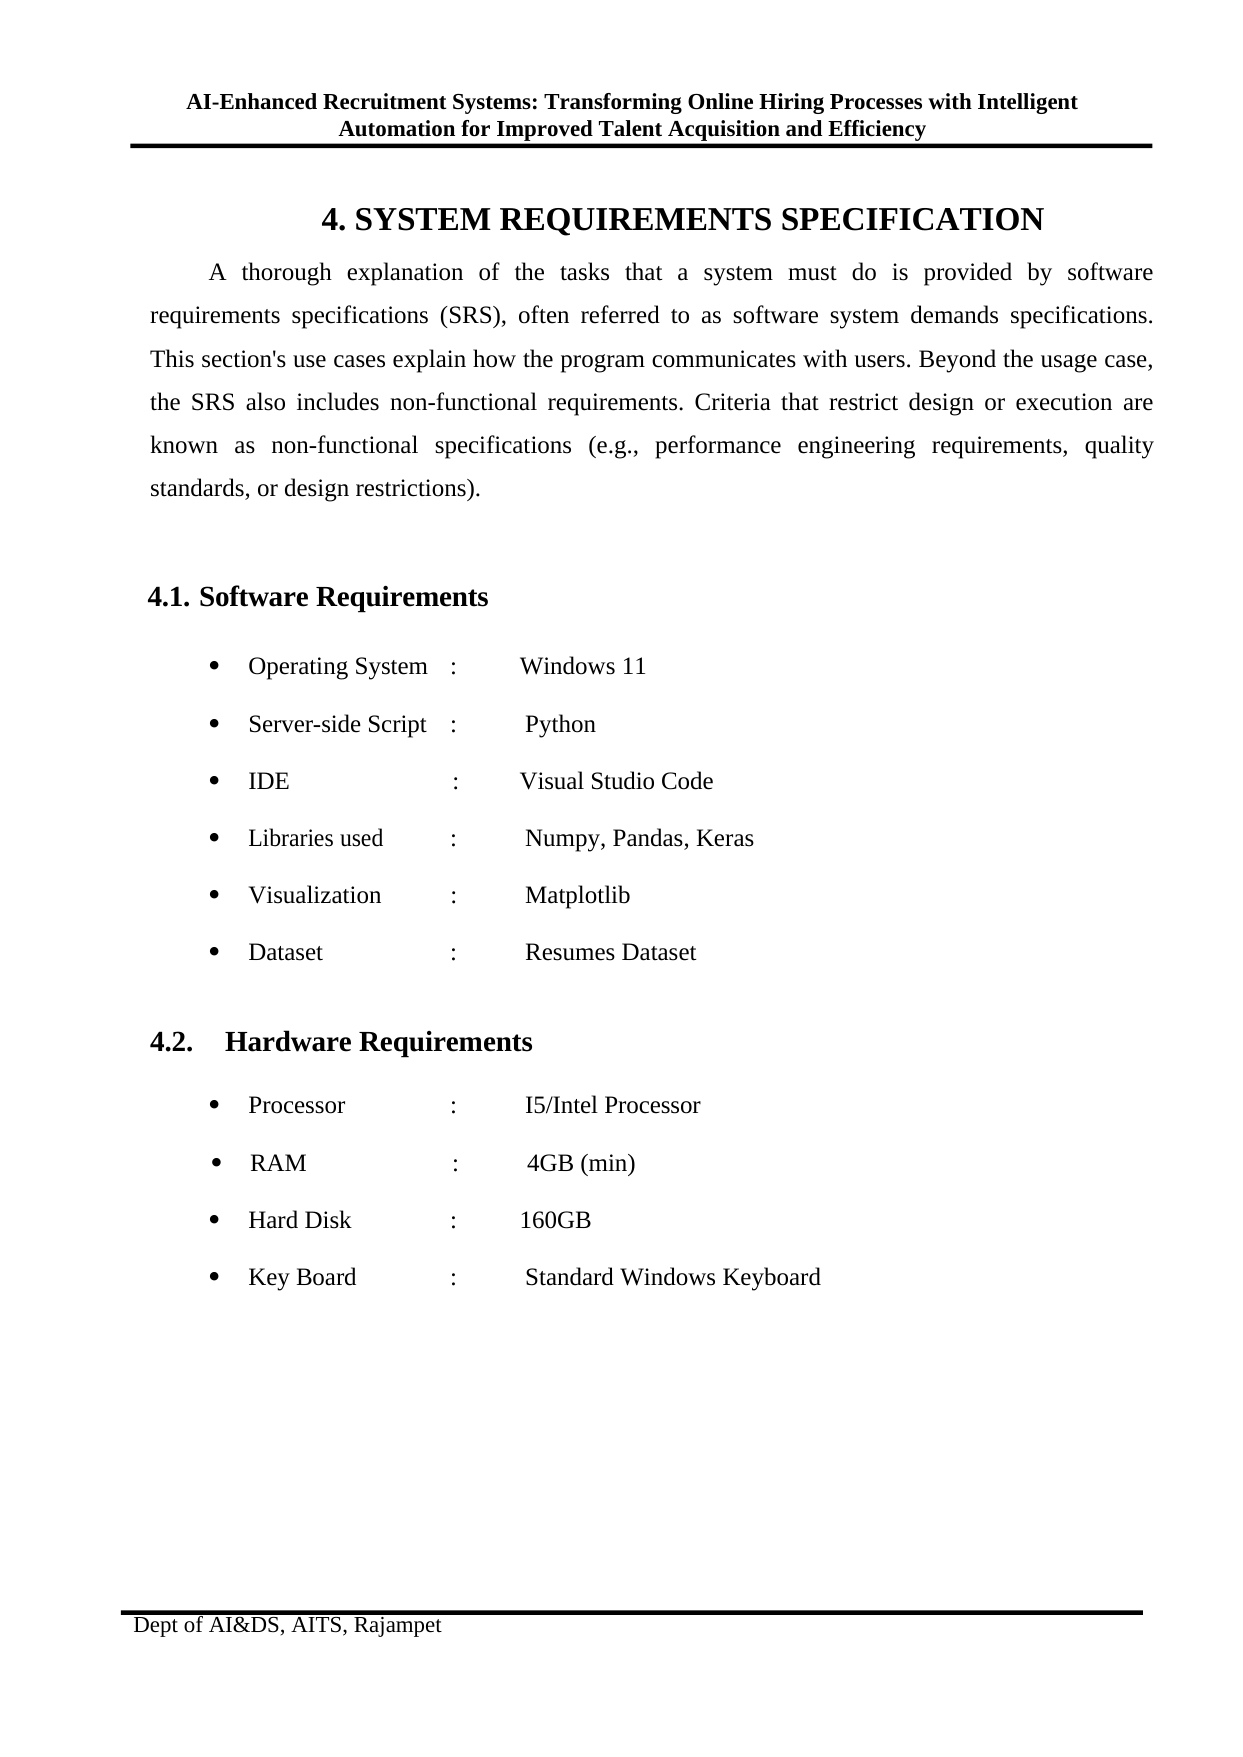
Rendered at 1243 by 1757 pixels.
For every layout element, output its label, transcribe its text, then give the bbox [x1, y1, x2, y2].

text A thorough explanation of the tasks that a system must do is provided by software requirements specifications (SRS), often referred to as software system demands specifications. This section's use cases explain how the program communicates with users. Beyond the usage case, the SRS also includes non-functional requirements. Criteria that restrict design or execution are known as non-functional specifications (e.g., performance engineering requirements, quality standards, or design restrictions). [150, 257, 1155, 502]
subtitle Hardware Requirements [150, 1024, 1182, 1057]
list Processor : I5/Intel Processor [210, 1090, 1182, 1119]
subtitle 4. SYSTEM REQUIREMENTS SPECIFICATION [183, 199, 1182, 238]
subtitle Software Requirements [147, 579, 1182, 613]
list Hard Disk : 160GB [210, 1205, 1182, 1234]
list Dataset : Resumes Dataset [210, 937, 1182, 966]
list Server-side Script : Python [210, 709, 1182, 737]
list Operating System : Windows 11 [210, 651, 1182, 680]
list Key Board : Standard Windows Keyboard [210, 1262, 1182, 1291]
list IDE : Visual Studio Code [210, 766, 1182, 795]
list RAM : 4GB (min) [212, 1148, 1182, 1176]
list Libraries used : Numpy, Pandas, Keras [210, 823, 1182, 851]
list Visualization : Matplotlib [210, 880, 1182, 909]
